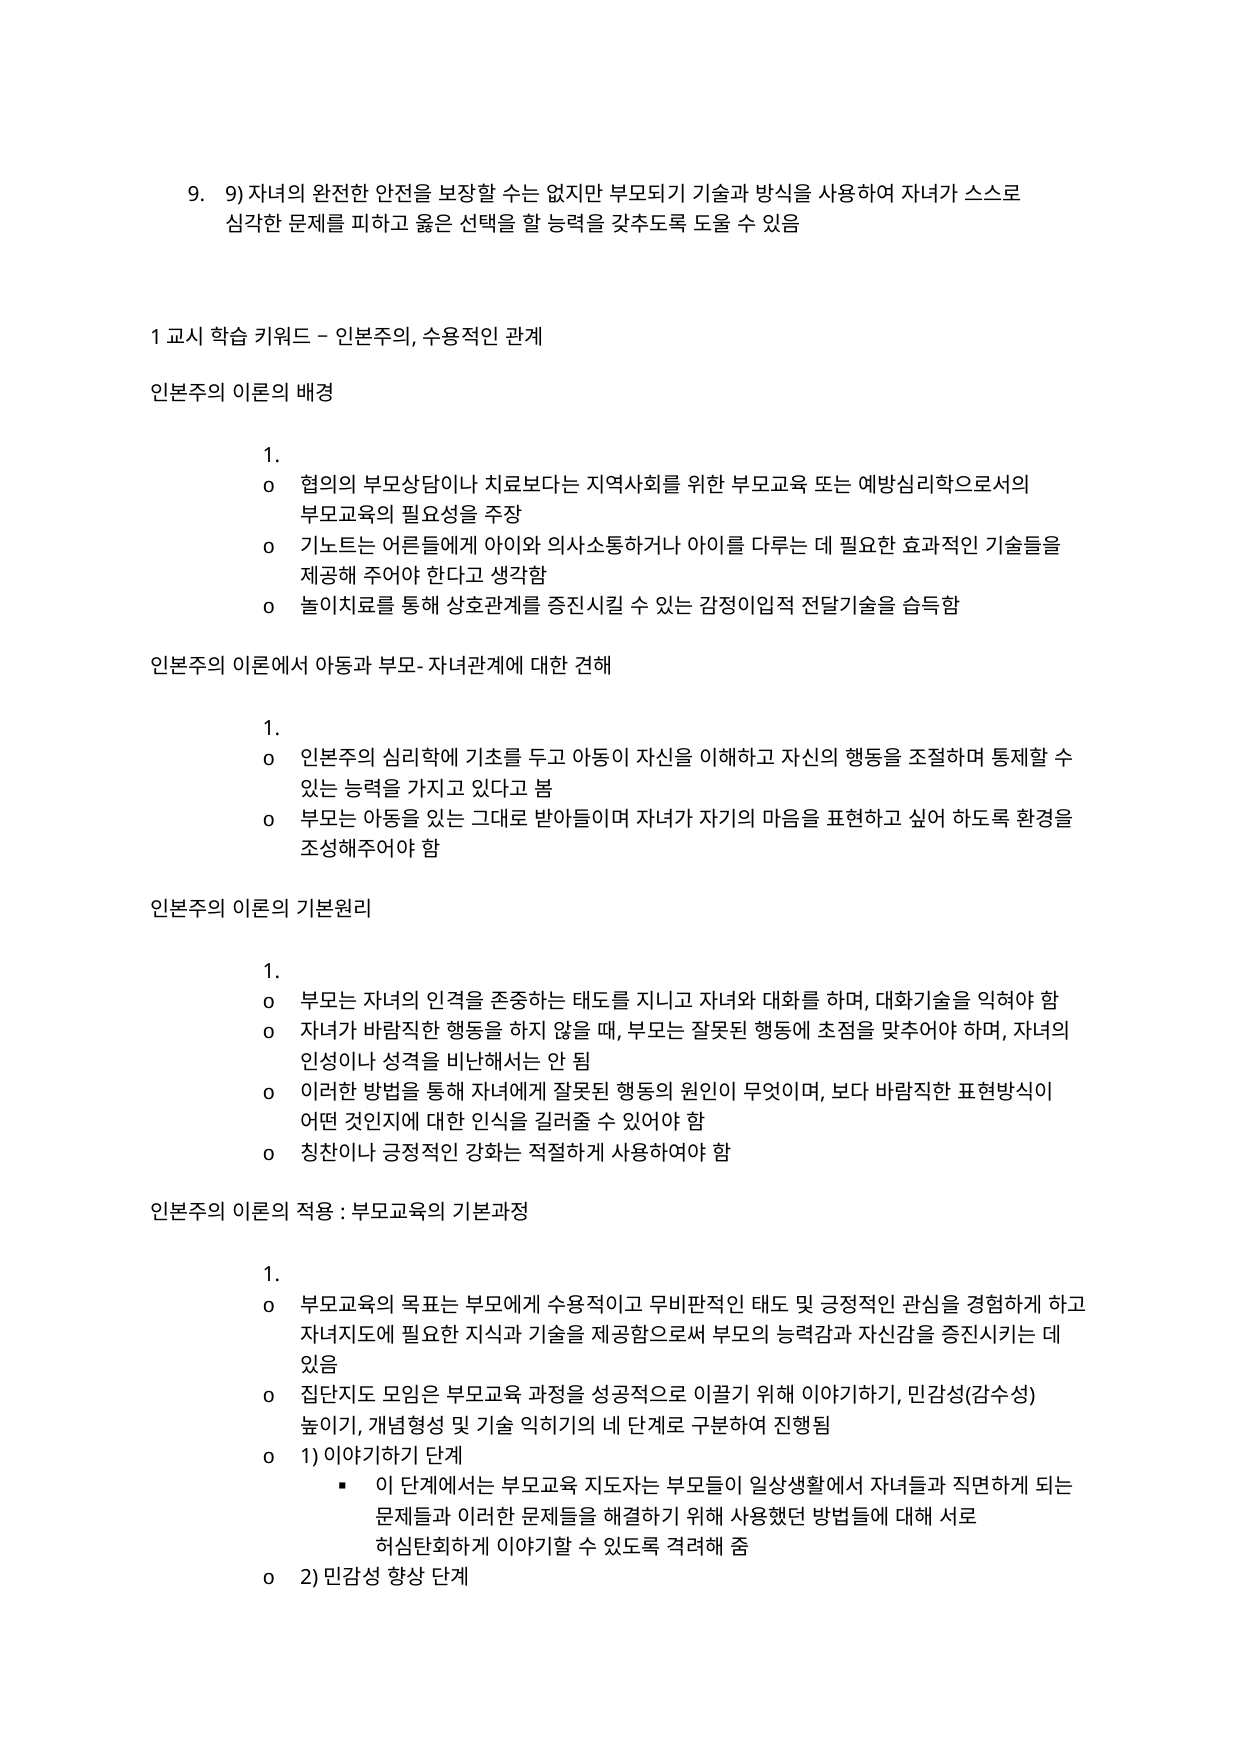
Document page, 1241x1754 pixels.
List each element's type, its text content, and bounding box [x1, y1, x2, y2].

subtitle 인본주의 이론의 배경 [150, 376, 1090, 406]
list 협의의 부모상담이나 치료보다는 지역사회를 위한 부모교육 또는 예방심리학으로서의 부모교육의 필요성을 주장 [262, 468, 1090, 529]
subtitle 인본주의 이론의 기본원리 [150, 892, 1090, 922]
list 놀이치료를 통해 상호관계를 증진시킬 수 있는 감정이입적 전달기술을 습득함 [262, 589, 1090, 620]
list 기노트는 어른들에게 아이와 의사소통하거나 아이를 다루는 데 필요한 효과적인 기술들을 제공해 주어야 한다고 생각함 [262, 529, 1090, 589]
subtitle 인본주의 이론에서 아동과 부모- 자녀관계에 대한 견해 [150, 649, 1090, 679]
list 이 단계에서는 부모교육 지도자는 부모들이 일상생활에서 자녀들과 직면하게 되는 문제들과 이러한 문제들을 해결하기 위해 사용했던 방법들에 대해 서로 허심탄회하게 이야기할 수 있도록 격려해 줌 [337, 1470, 1090, 1560]
list 이러한 방법을 통해 자녀에게 잘못된 행동의 원인이 무엇이며, 보다 바람직한 표현방식이 어떤 것인지에 대한 인식을 길러줄 수 있어야 함 [262, 1075, 1090, 1136]
subtitle 인본주의 이론의 적용 : 부모교육의 기본과정 [150, 1195, 1090, 1226]
list 2) 민감성 향상 단계 [262, 1560, 1090, 1591]
list 부모교육의 목표는 부모에게 수용적이고 무비판적인 태도 및 긍정적인 관심을 경험하게 하고 자녀지도에 필요한 지식과 기술을 제공함으로써 부모의 능력감과 자신감을 증진시키는 데 있음 [262, 1288, 1090, 1379]
text 1교시 학습 키워드 – 인본주의, 수용적인 관계 [150, 320, 1090, 351]
list 1) 이야기하기 단계 [262, 1439, 1090, 1470]
list 부모는 자녀의 인격을 존중하는 태도를 지니고 자녀와 대화를 하며, 대화기술을 익혀야 함 [262, 984, 1090, 1014]
list 집단지도 모임은 부모교육 과정을 성공적으로 이끌기 위해 이야기하기, 민감성(감수성) 높이기, 개념형성 및 기술 익히기의 네 단계로 구분하여 진행됨 [262, 1379, 1090, 1439]
list 자녀가 바람직한 행동을 하지 않을 때, 부모는 잘못된 행동에 초점을 맞추어야 하며, 자녀의 인성이나 성격을 비난해서는 안 됨 [262, 1014, 1090, 1075]
list 칭찬이나 긍정적인 강화는 적절하게 사용하여야 함 [262, 1136, 1090, 1166]
list 부모는 아동을 있는 그대로 받아들이며 자녀가 자기의 마음을 표현하고 싶어 하도록 환경을 조성해주어야 함 [262, 802, 1090, 863]
list 인본주의 심리학에 기초를 두고 아동이 자신을 이해하고 자신의 행동을 조절하며 통제할 수 있는 능력을 가지고 있다고 봄 [262, 741, 1090, 802]
list 9) 자녀의 완전한 안전을 보장할 수는 없지만 부모되기 기술과 방식을 사용하여 자녀가 스스로 심각한 문제를 피하고 옳은 선택을 할 능력을 갖추도록 도울 수 있음 [187, 177, 1090, 238]
